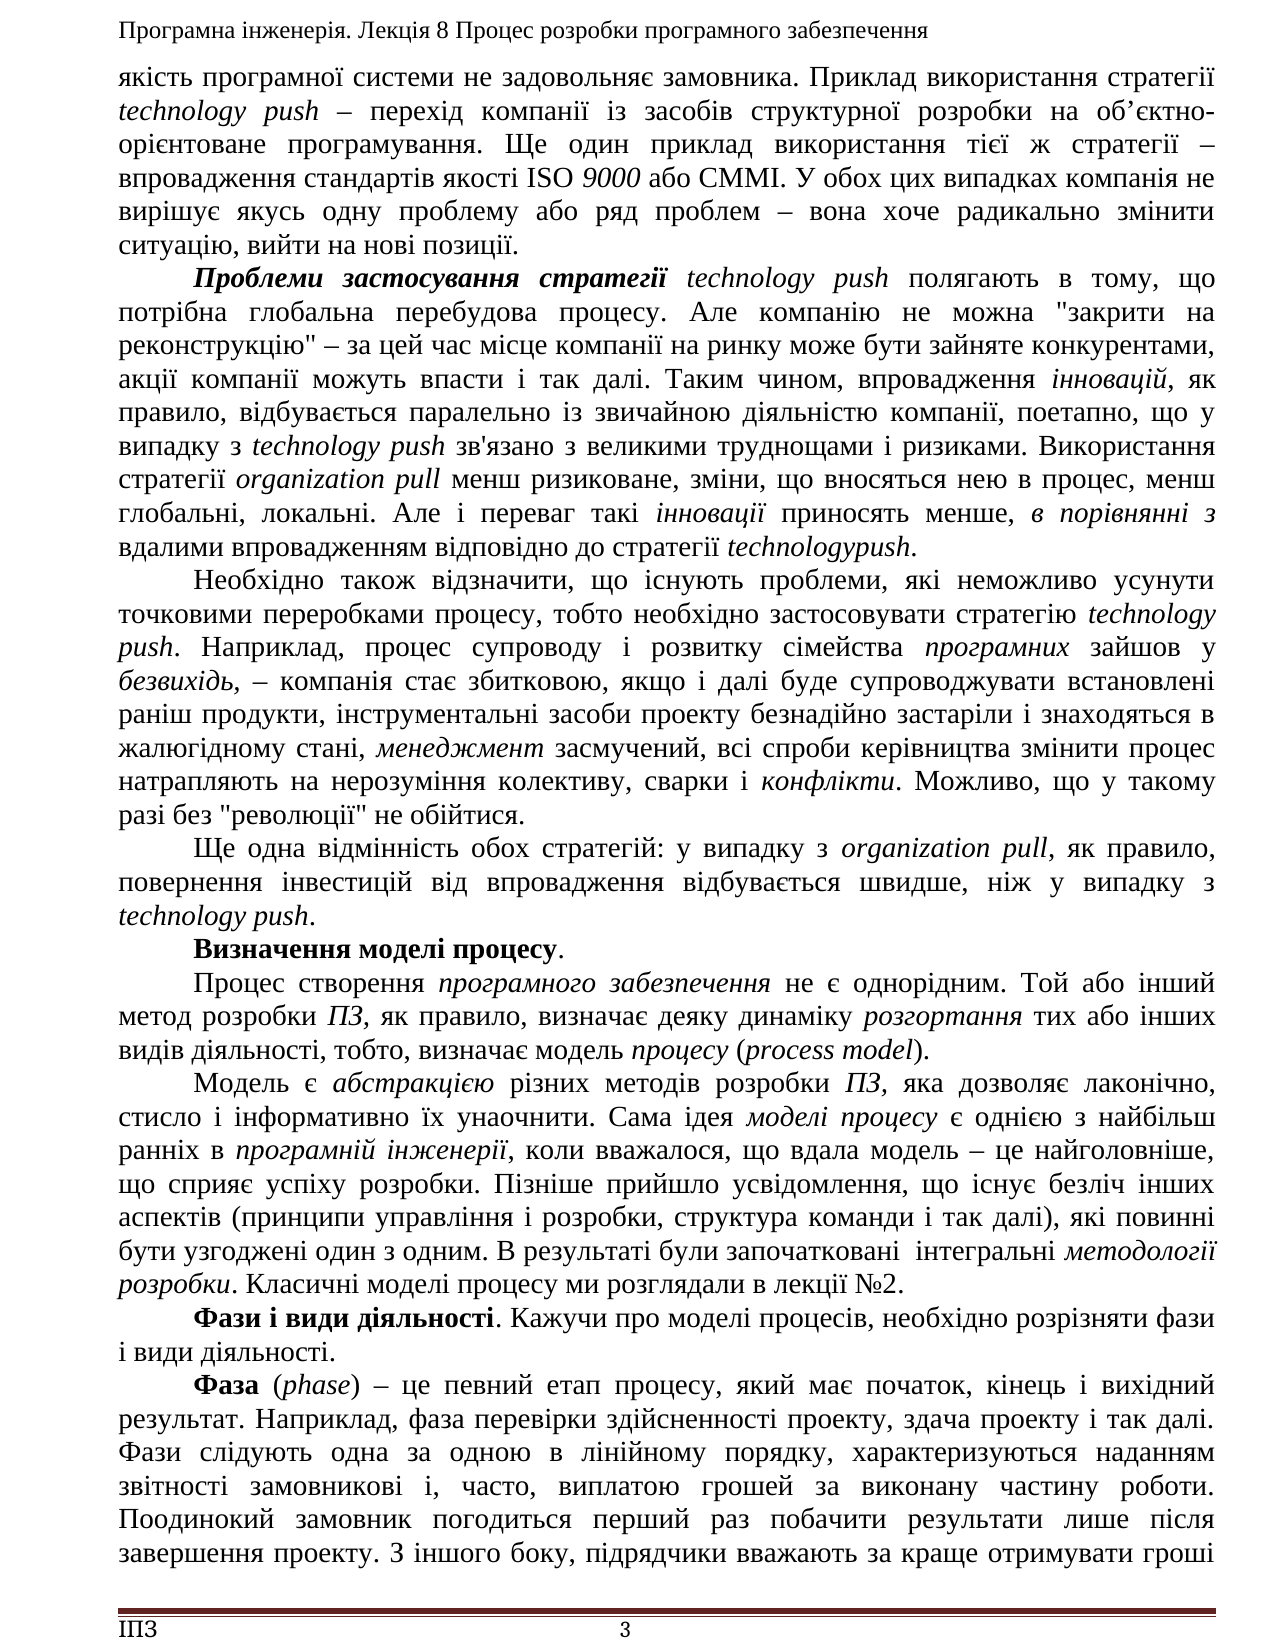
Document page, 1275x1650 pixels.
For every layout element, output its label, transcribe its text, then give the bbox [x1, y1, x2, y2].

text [118, 59, 1216, 260]
text Необхідно також відзначити, що існують проблеми, які неможливо усунути точковими переробками процесу, тобто необхідно застосовувати стратегію technology push. Наприклад, процес супроводу і розвитку сімейства програмних зайшов у безвихідь, – компанія стає збитковою, якщо і далі буде супроводжувати встановлені раніш продукти, інструментальні засоби проекту безнадійно застаріли і знаходяться в жалюгідному стані, менеджмент засмучений, всі спроби керівництва змінити процес натрапляють на нерозуміння колективу, сварки і конфлікти. Можливо, що у такому разі без "революції" не обійтися. [118, 562, 1216, 831]
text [118, 1367, 1216, 1568]
text Ще одна відмінність обох стратегій: у випадку з organization pull, як правило, повернення інвестицій від впровадження відбувається швидше, ніж у випадку з technology push. [118, 831, 1216, 931]
text Проблеми застосування стратегії technology push полягають в тому, що потрібна глобальна перебудова процесу. Але компанію не можна "закрити на реконструкцію" – за цей час місце компанії на ринку може бути зайняте конкурентами, акції компанії можуть впасти і так далі. Таким чином, впровадження інновацій, як правило, відбувається паралельно із звичайною діяльністю компанії, поетапно, що у випадку з technology push зв'язано з великими труднощами і ризиками. Використання стратегії organization pull менш ризиковане, зміни, що вносяться нею в процес, менш глобальні, локальні. Але і переваг такі інновації приносять менше, в порівнянні з вдалими впровадженням відповідно до стратегії technologypush. [118, 260, 1216, 562]
text Фази і види діяльності. Кажучи про моделі процесів, необхідно розрізняти фази і види діяльності. [118, 1300, 1216, 1367]
text Визначення моделі процесу. [118, 931, 1216, 965]
text Процес створення програмного забезпечення не є однорідним. Той або інший метод розробки ПЗ, як правило, визначає деяку динаміку розгортання тих або інших видів діяльності, тобто, визначає модель процесу (process model). [118, 965, 1216, 1065]
text Модель є абстракцією різних методів розробки ПЗ, яка дозволяє лаконічно, стисло і інформативно їх унаочнити. Сама ідея моделі процесу є однією з найбільш ранніх в програмній інженерії, коли вважалося, що вдала модель – це найголовніше, що сприяє успіху розробки. Пізніше прийшло усвідомлення, що існує безліч інших аспектів (принципи управління і розробки, структура команди і так далі), які повинні бути узгоджені один з одним. В результаті були започатковані інтегральні методології розробки. Класичні моделі процесу ми розглядали в лекції №2. [118, 1065, 1216, 1300]
